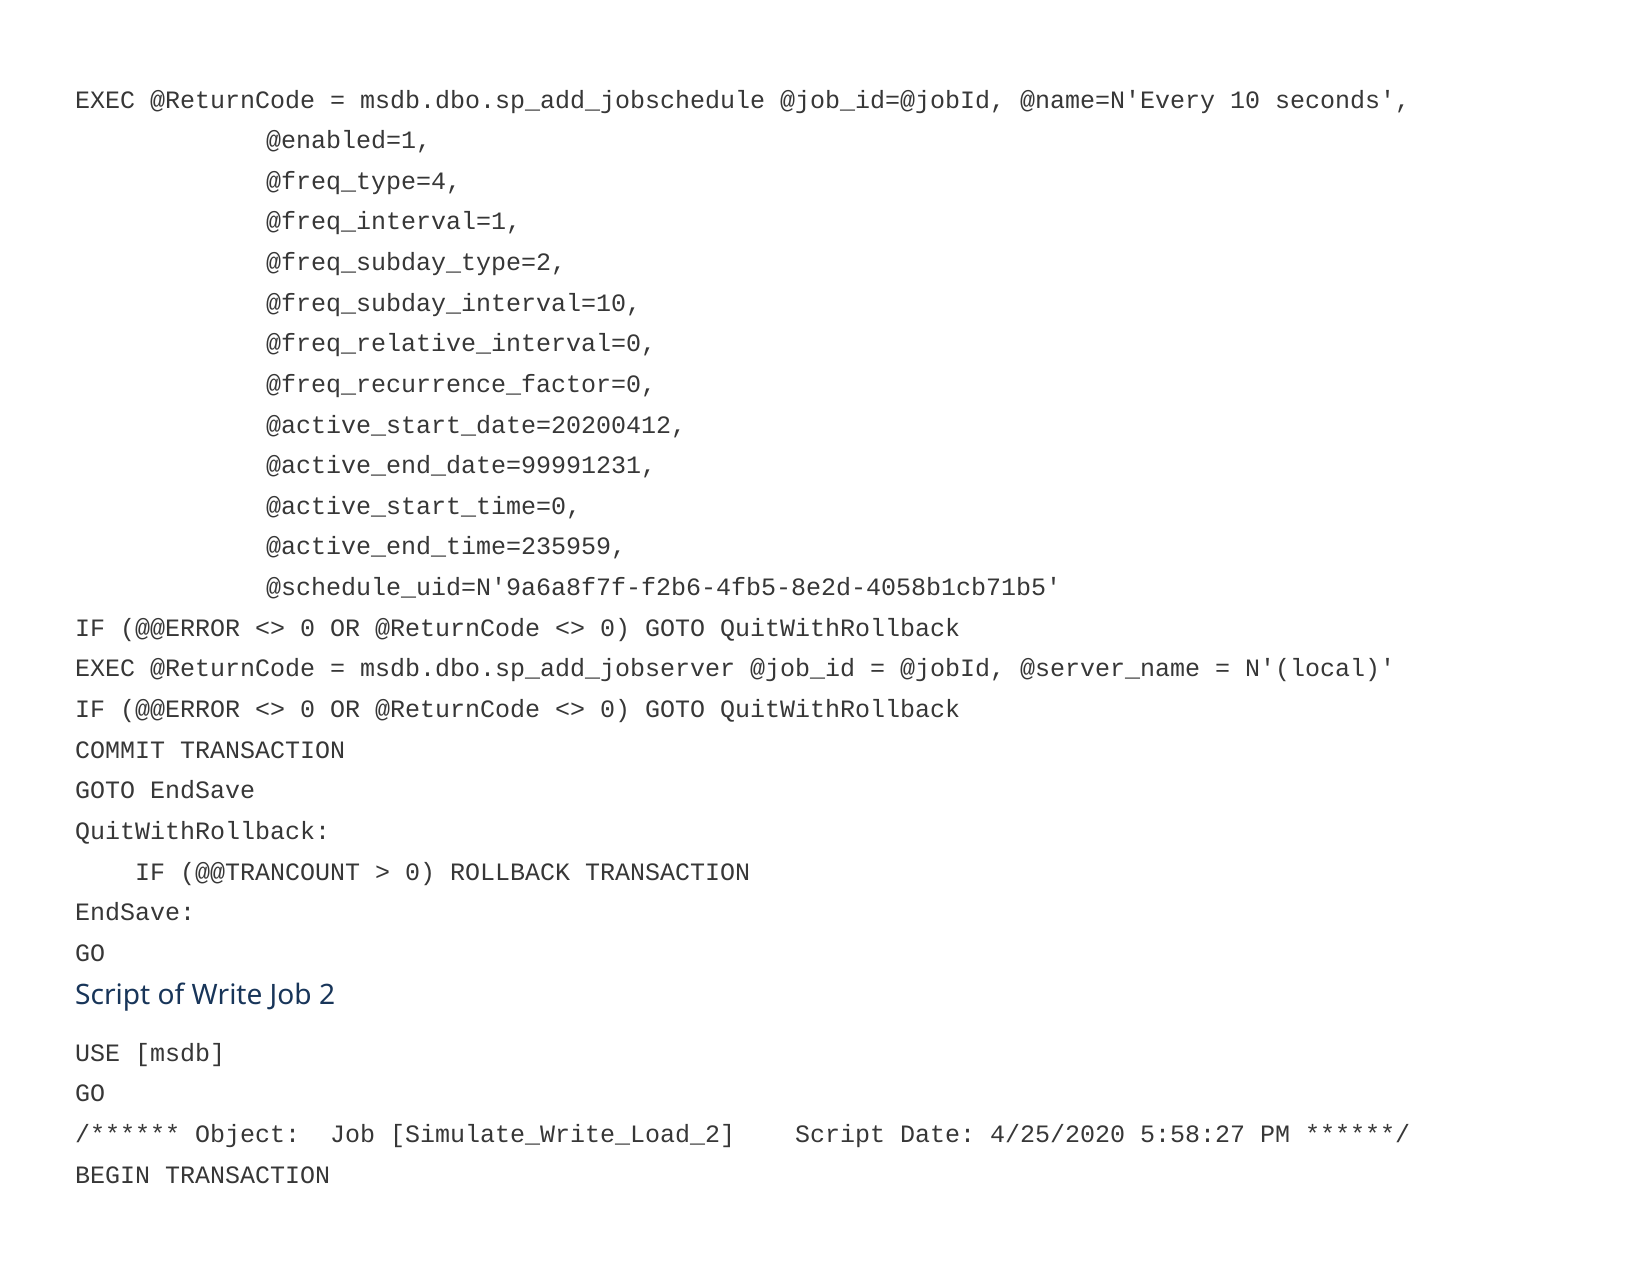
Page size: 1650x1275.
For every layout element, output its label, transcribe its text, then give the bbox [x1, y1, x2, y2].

text @freq_subday_interval=10, [75, 278, 1575, 319]
text /****** Object: Job [Simulate_Write_Load_2] Script Date: 4/25/2020 5:58:27 PM ******/ [75, 1109, 1575, 1150]
text GOTO EndSave [75, 766, 1575, 806]
text GO [75, 1069, 1575, 1109]
text @active_start_date=20200412, [75, 400, 1575, 441]
text @freq_type=4, [75, 156, 1575, 197]
text IF (@@TRANCOUNT > 0) ROLLBACK TRANSACTION [75, 847, 1575, 887]
text BEGIN TRANSACTION [75, 1150, 1575, 1191]
text @active_end_date=99991231, [75, 441, 1575, 481]
text COMMIT TRANSACTION [75, 725, 1575, 766]
text EXEC @ReturnCode = msdb.dbo.sp_add_jobserver @job_id = @jobId, @server_name = N'(local)' [75, 644, 1575, 684]
text USE [msdb] [75, 1028, 1575, 1069]
text @freq_interval=1, [75, 197, 1575, 237]
text @active_start_time=0, [75, 481, 1575, 522]
text IF (@@ERROR <> 0 OR @ReturnCode <> 0) GOTO QuitWithRollback [75, 603, 1575, 644]
text Script of Write Job 2 [75, 969, 1575, 1012]
text @freq_subday_type=2, [75, 237, 1575, 278]
text EndSave: [75, 887, 1575, 928]
text EXEC @ReturnCode = msdb.dbo.sp_add_jobschedule @job_id=@jobId, @name=N'Every 10 seconds', [75, 75, 1575, 116]
text @schedule_uid=N'9a6a8f7f-f2b6-4fb5-8e2d-4058b1cb71b5' [75, 562, 1575, 603]
text IF (@@ERROR <> 0 OR @ReturnCode <> 0) GOTO QuitWithRollback [75, 684, 1575, 725]
text GO [75, 928, 1575, 969]
text @enabled=1, [75, 116, 1575, 156]
text QuitWithRollback: [75, 806, 1575, 847]
text @freq_recurrence_factor=0, [75, 359, 1575, 400]
text @active_end_time=235959, [75, 522, 1575, 562]
text @freq_relative_interval=0, [75, 319, 1575, 359]
